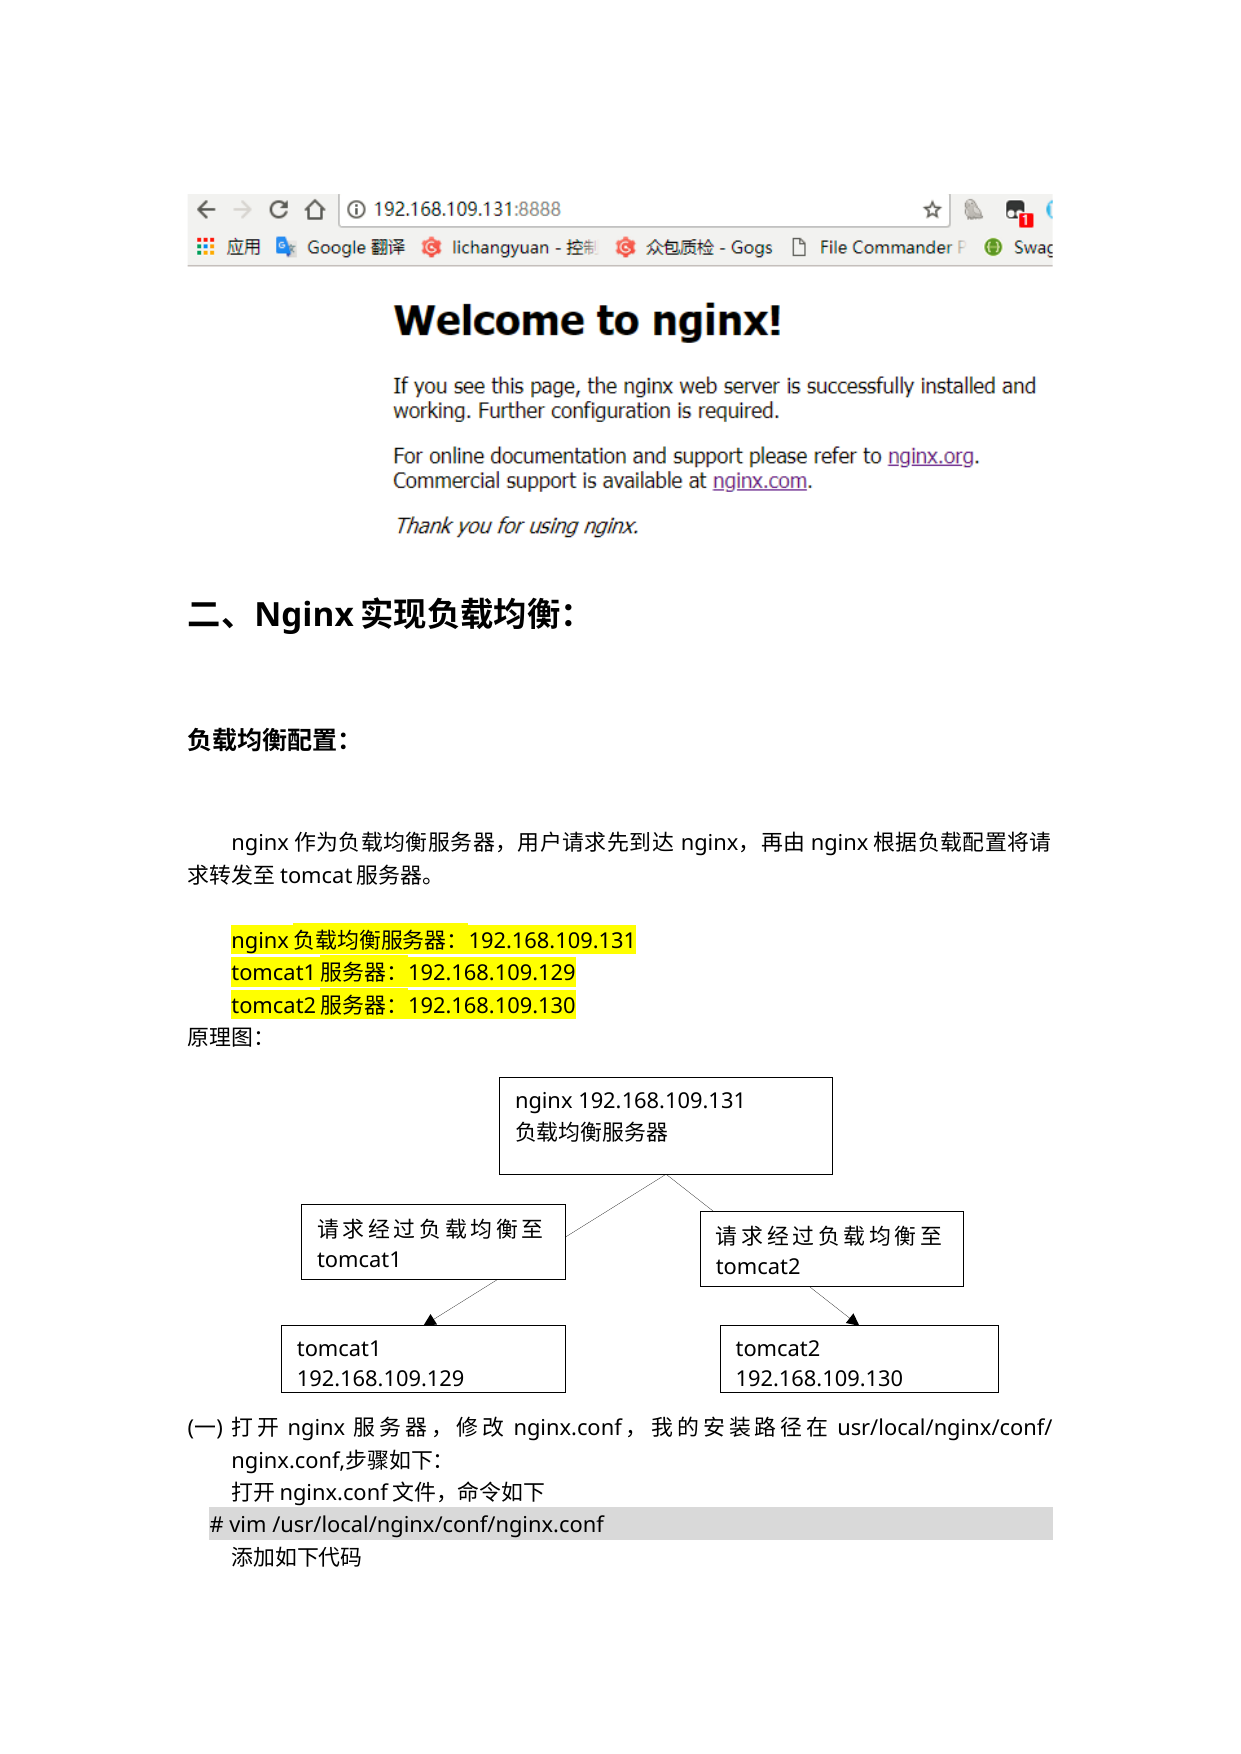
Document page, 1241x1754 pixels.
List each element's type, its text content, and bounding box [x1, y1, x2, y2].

text nginx作为负载均衡服务器，用户请求先到达nginx，再由nginx根据负载配置将请求转发至 tomcat服务器。 [187, 825, 1053, 890]
list 打开nginx服务器，修改nginx.conf，我的安装路径在usr/local/nginx/conf/nginx.conf,步骤如下： [187, 1410, 1053, 1475]
text tomcat2服务器：192.168.109.130 [187, 987, 1053, 1020]
list 添加如下代码 [231, 1540, 1053, 1572]
picture [187, 194, 1053, 549]
text # vim /usr/local/nginx/conf/nginx.conf [209, 1507, 1053, 1540]
list 打开nginx.conf文件，命令如下 [231, 1475, 1053, 1507]
text tomcat1服务器：192.168.109.129 [187, 955, 320, 987]
subtitle 二、Nginx实现负载均衡： [187, 579, 1053, 644]
subtitle 负载均衡配置： [187, 706, 1053, 771]
text nginx负载均衡服务器：192.168.109.131 [187, 922, 1053, 955]
text tomcat1服务器：192.168.109.129 [408, 955, 1053, 987]
text 原理图： [187, 1020, 1053, 1052]
